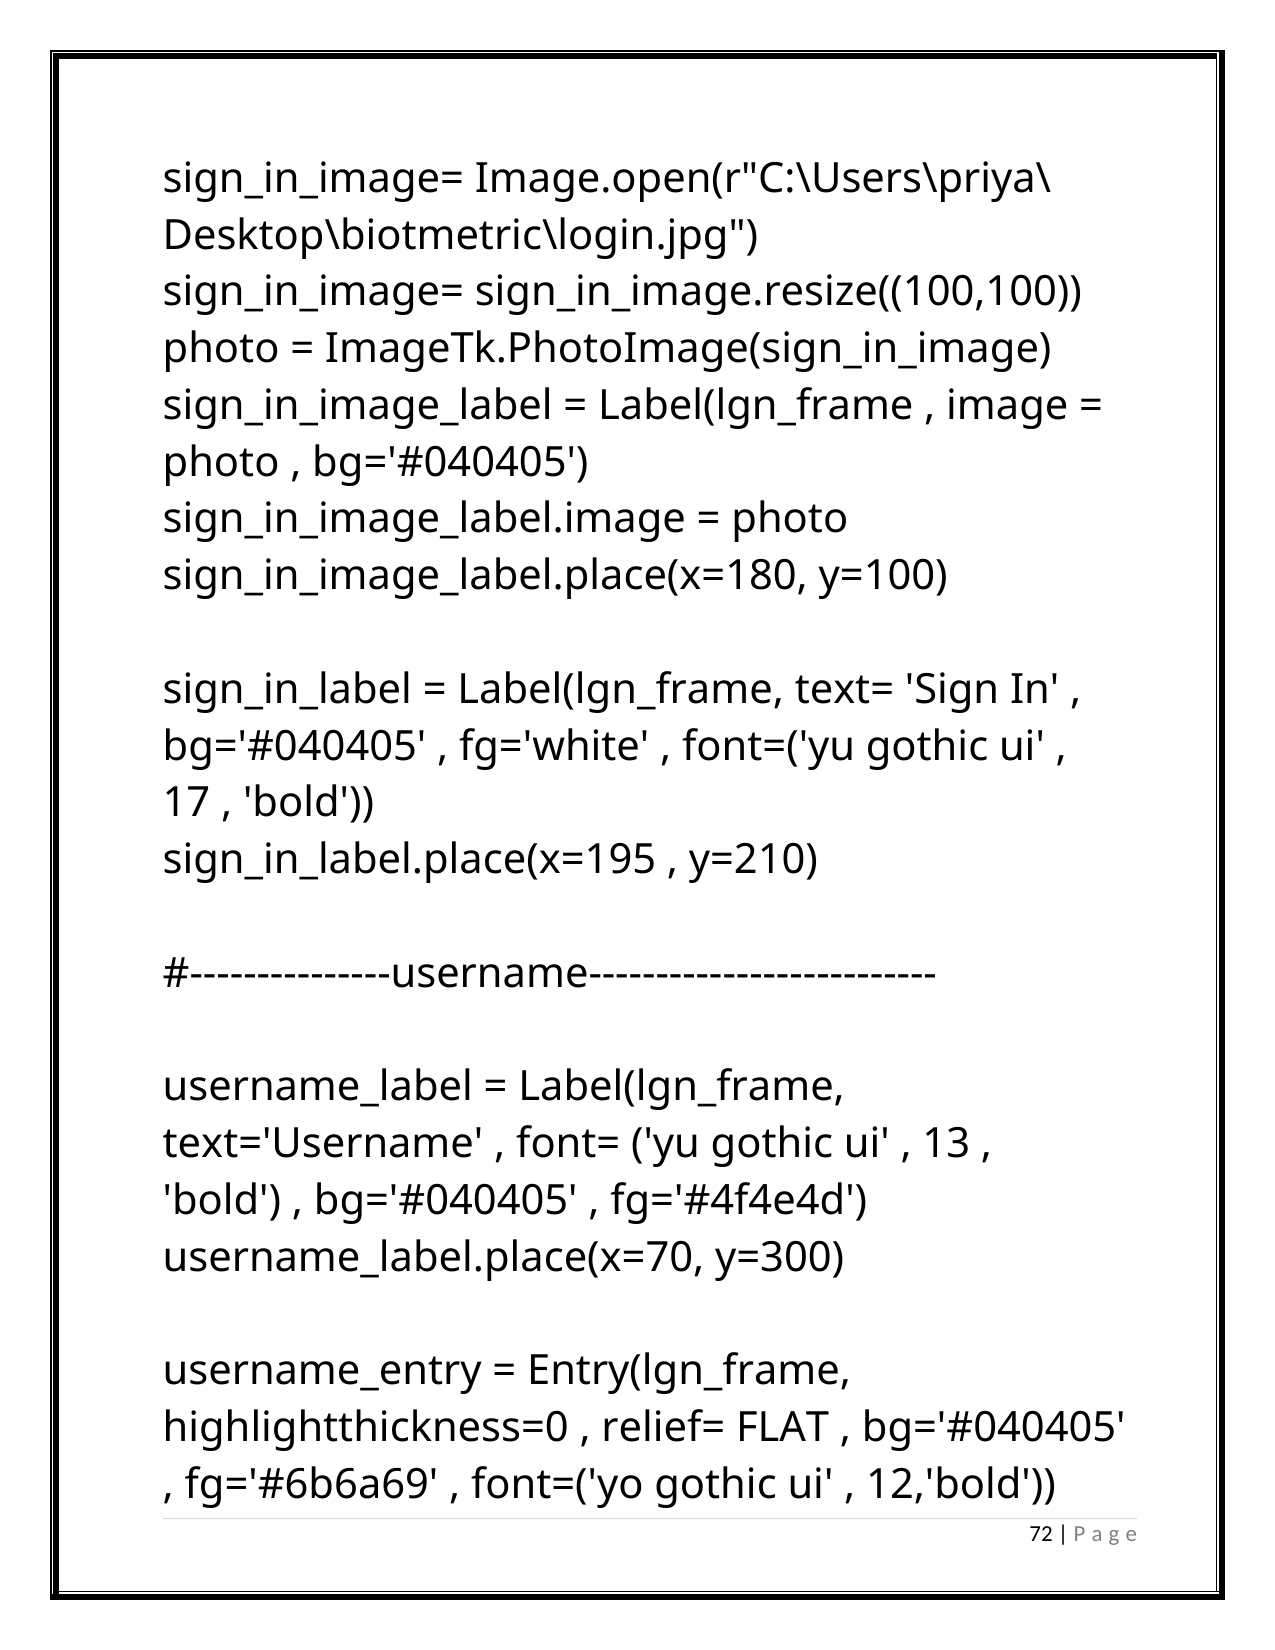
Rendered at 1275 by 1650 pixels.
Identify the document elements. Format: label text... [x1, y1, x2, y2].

text username_entry = Entry(lgn_frame, highlightthickness=0 , relief= FLAT , bg='#040405' , fg='#6b6a69' , font=('yo gothic ui' , 12,'bold')) [162, 1340, 1137, 1510]
text photo = ImageTk.PhotoImage(sign_in_image) [162, 318, 1137, 375]
text sign_in_image_label.image = photo [162, 488, 1137, 545]
text username_label.place(x=70, y=300) [162, 1226, 1137, 1283]
text sign_in_label.place(x=195 , y=210) [162, 829, 1137, 886]
text username_label = Label(lgn_frame, text='Username' , font= ('yu gothic ui' , 13 , 'bold') , bg='#040405' , fg='#4f4e4d') [162, 1056, 1137, 1226]
text sign_in_label = Label(lgn_frame, text= 'Sign In' , bg='#040405' , fg='white' , font=('yu gothic ui' , 17 , 'bold')) [162, 659, 1137, 829]
text #---------------username-------------------------- [162, 942, 1137, 999]
text sign_in_image= Image.open(r"C:\Users\priya\Desktop\biotmetric\login.jpg") [162, 148, 1137, 261]
text sign_in_image_label = Label(lgn_frame , image = photo , bg='#040405') [162, 375, 1137, 488]
text sign_in_image= sign_in_image.resize((100,100)) [162, 261, 1137, 318]
text sign_in_image_label.place(x=180, y=100) [162, 545, 1137, 602]
